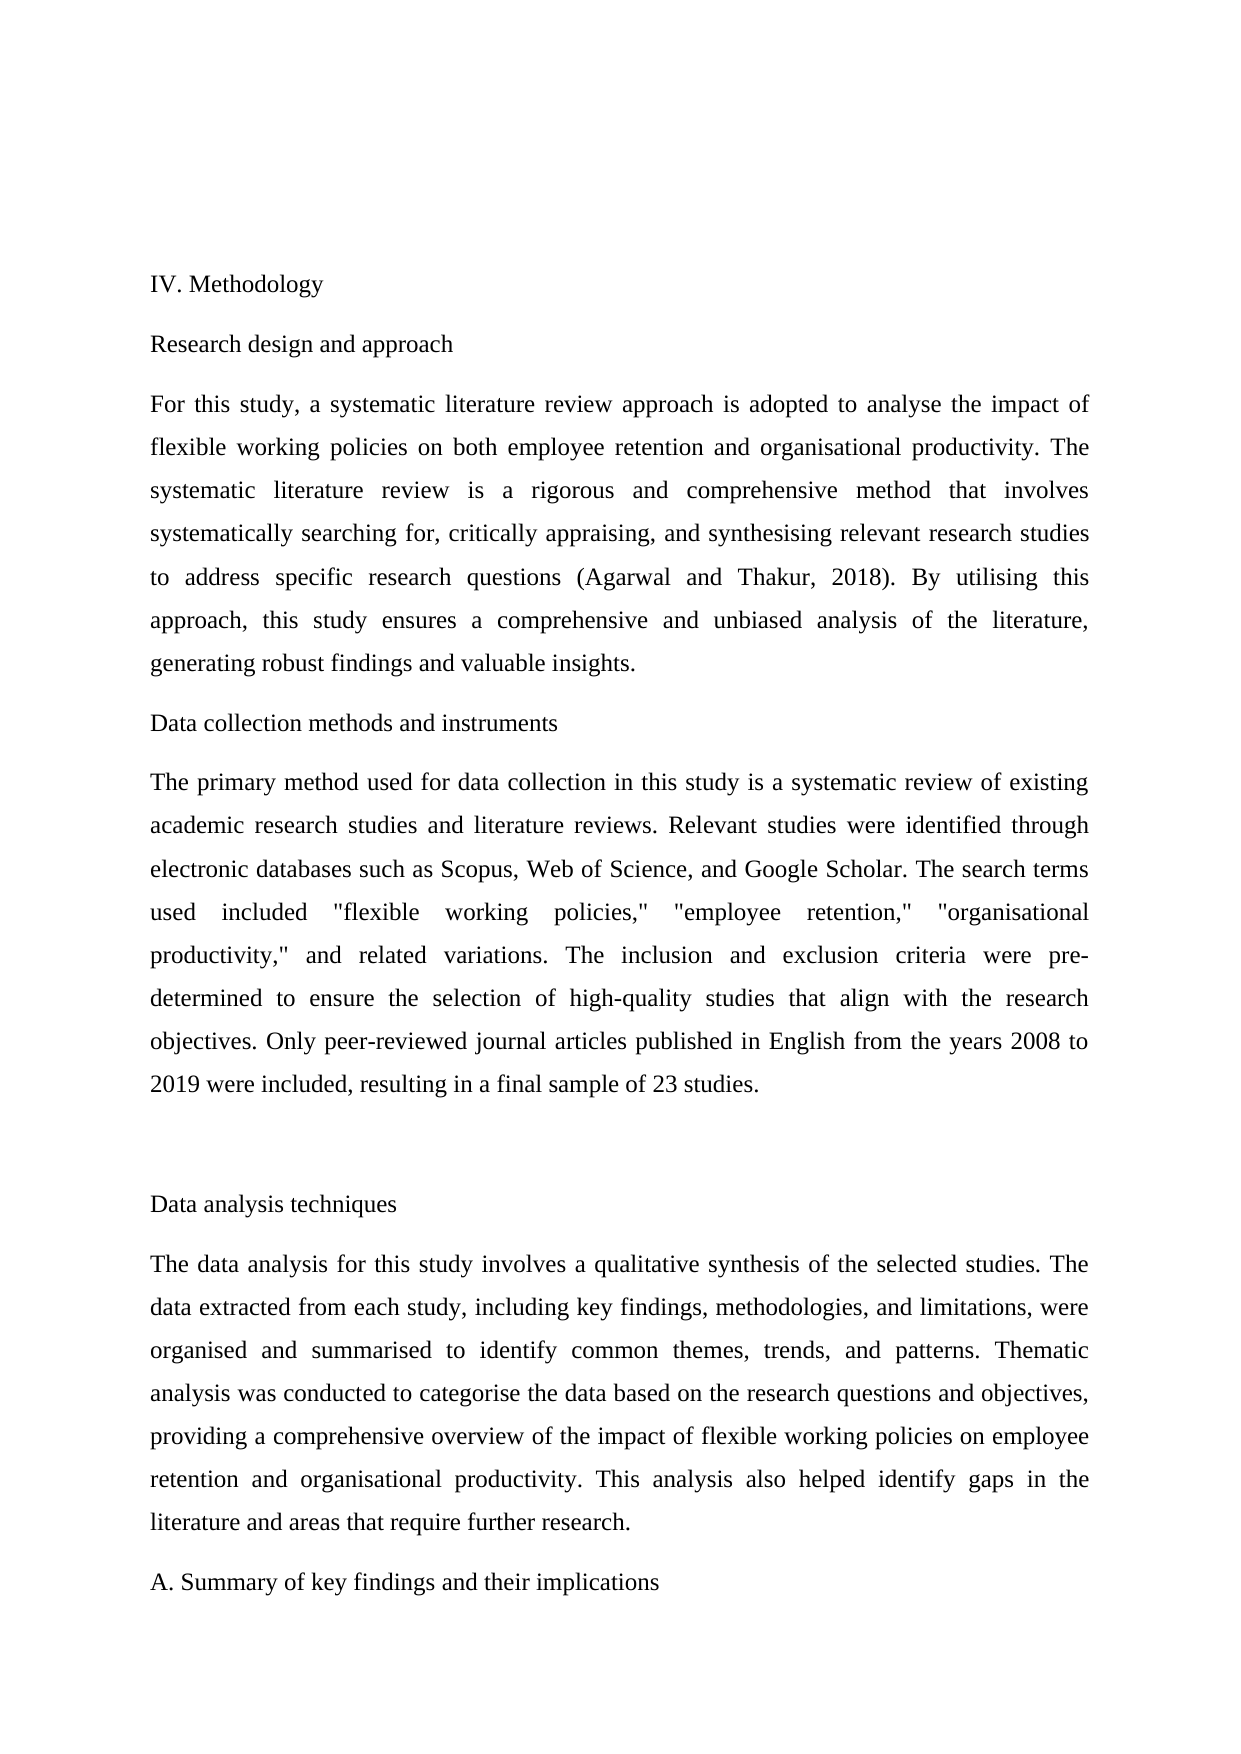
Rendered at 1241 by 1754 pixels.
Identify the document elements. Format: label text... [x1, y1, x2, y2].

text Data analysis techniques [150, 1189, 1090, 1218]
text IV. Methodology [150, 269, 1090, 298]
text For this study, a systematic literature review approach is adopted to analyse the impact of flexible working policies on both employee retention and organisational productivity. The systematic literature review is a rigorous and comprehensive method that involves systematically searching for, critically appraising, and synthesising relevant research studies to address specific research questions (Agarwal and Thakur, 2018). By utilising this approach, this study ensures a comprehensive and unbiased analysis of the literature, generating robust findings and valuable insights. [150, 389, 1090, 677]
text The primary method used for data collection in this study is a systematic review of existing academic research studies and literature reviews. Relevant studies were identified through electronic databases such as Scopus, Web of Science, and Google Scholar. The search terms used included "flexible working policies," "employee retention," "organisational productivity," and related variations. The inclusion and exclusion criteria were pre-determined to ensure the selection of high-quality studies that align with the research objectives. Only peer-reviewed journal articles published in English from the years 2008 to 2019 were included, resulting in a final sample of 23 studies. [150, 767, 1090, 1098]
text Research design and approach [150, 329, 1090, 358]
text Data collection methods and instruments [150, 708, 1090, 736]
text A. Summary of key findings and their implications [150, 1567, 1090, 1596]
text The data analysis for this study involves a qualitative synthesis of the selected studies. The data extracted from each study, including key findings, methodologies, and limitations, were organised and summarised to identify common themes, trends, and patterns. Thematic analysis was conducted to categorise the data based on the research questions and objectives, providing a comprehensive overview of the impact of flexible working policies on employee retention and organisational productivity. This analysis also helped identify gaps in the literature and areas that require further research. [150, 1249, 1090, 1536]
